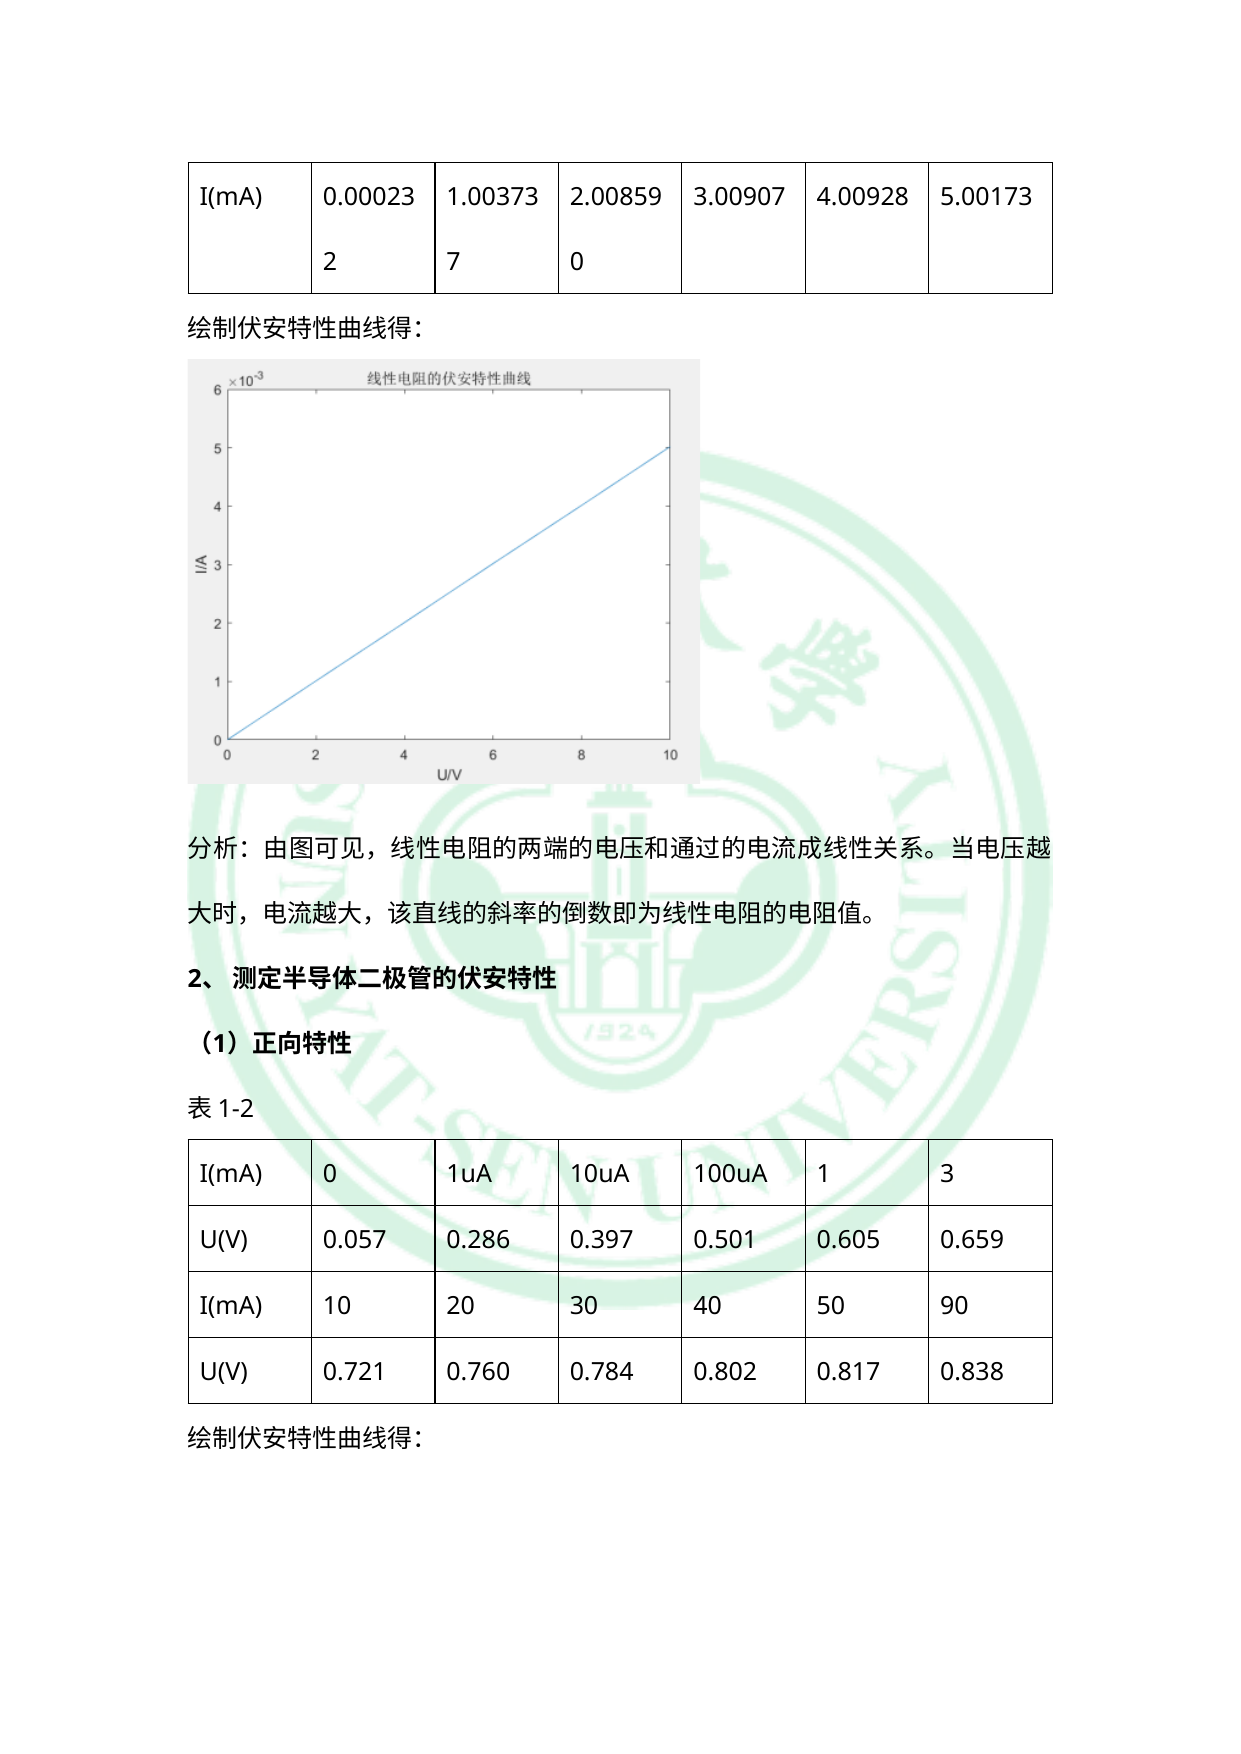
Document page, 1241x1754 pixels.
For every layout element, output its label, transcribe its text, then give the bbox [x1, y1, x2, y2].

table_cell 0.397 [559, 1206, 681, 1271]
table_cell U(V) [189, 1206, 311, 1271]
table_cell 0.501 [682, 1206, 805, 1271]
picture [187, 359, 700, 784]
table_cell 0.802 [682, 1338, 805, 1403]
text 分析：由图可见，线性电阻的两端的电压和通过的电流成线性关系。当电压越大时，电流越大，该直线的斜率的倒数即为线性电阻的电阻值。 [187, 814, 1053, 944]
table_header 1uA [436, 1140, 558, 1205]
text 表1-2 [187, 1074, 1053, 1139]
table_cell 40 [682, 1272, 805, 1337]
table_header 100uA [682, 1140, 805, 1205]
table_cell 2.008590 [559, 163, 681, 293]
table_cell 0.605 [806, 1206, 928, 1271]
table_cell 0.838 [929, 1338, 1052, 1403]
table_cell 30 [559, 1272, 681, 1337]
table_cell 0.286 [436, 1206, 558, 1271]
text 绘制伏安特性曲线得： [187, 294, 1053, 359]
text （1）正向特性 [187, 1009, 1053, 1074]
table_cell 3.00907 [682, 163, 805, 293]
table_cell 0.784 [559, 1338, 681, 1403]
table_header I(mA) [189, 1140, 311, 1205]
text 绘制伏安特性曲线得： [187, 1404, 1053, 1469]
table_cell 20 [436, 1272, 558, 1337]
table_cell 4.00928 [806, 163, 928, 293]
table_header 1 [806, 1140, 928, 1205]
table_cell 0.057 [312, 1206, 434, 1271]
table_cell 1.003737 [436, 163, 558, 293]
table_cell 0.817 [806, 1338, 928, 1403]
table_cell 0.659 [929, 1206, 1052, 1271]
table_cell 90 [929, 1272, 1052, 1337]
table_cell 0.721 [312, 1338, 434, 1403]
table_cell I(mA) [189, 1272, 311, 1337]
table_cell 10 [312, 1272, 434, 1337]
table_header 3 [929, 1140, 1052, 1205]
table_cell 5.00173 [929, 163, 1052, 293]
table_cell U(V) [189, 1338, 311, 1403]
table_cell 0.760 [436, 1338, 558, 1403]
table_cell I(mA) [189, 163, 311, 293]
text 2、 测定半导体二极管的伏安特性 [187, 944, 1053, 1009]
table_header 10uA [559, 1140, 681, 1205]
table_header 0 [312, 1140, 434, 1205]
table_cell 50 [806, 1272, 928, 1337]
table_cell 0.000232 [312, 163, 434, 293]
